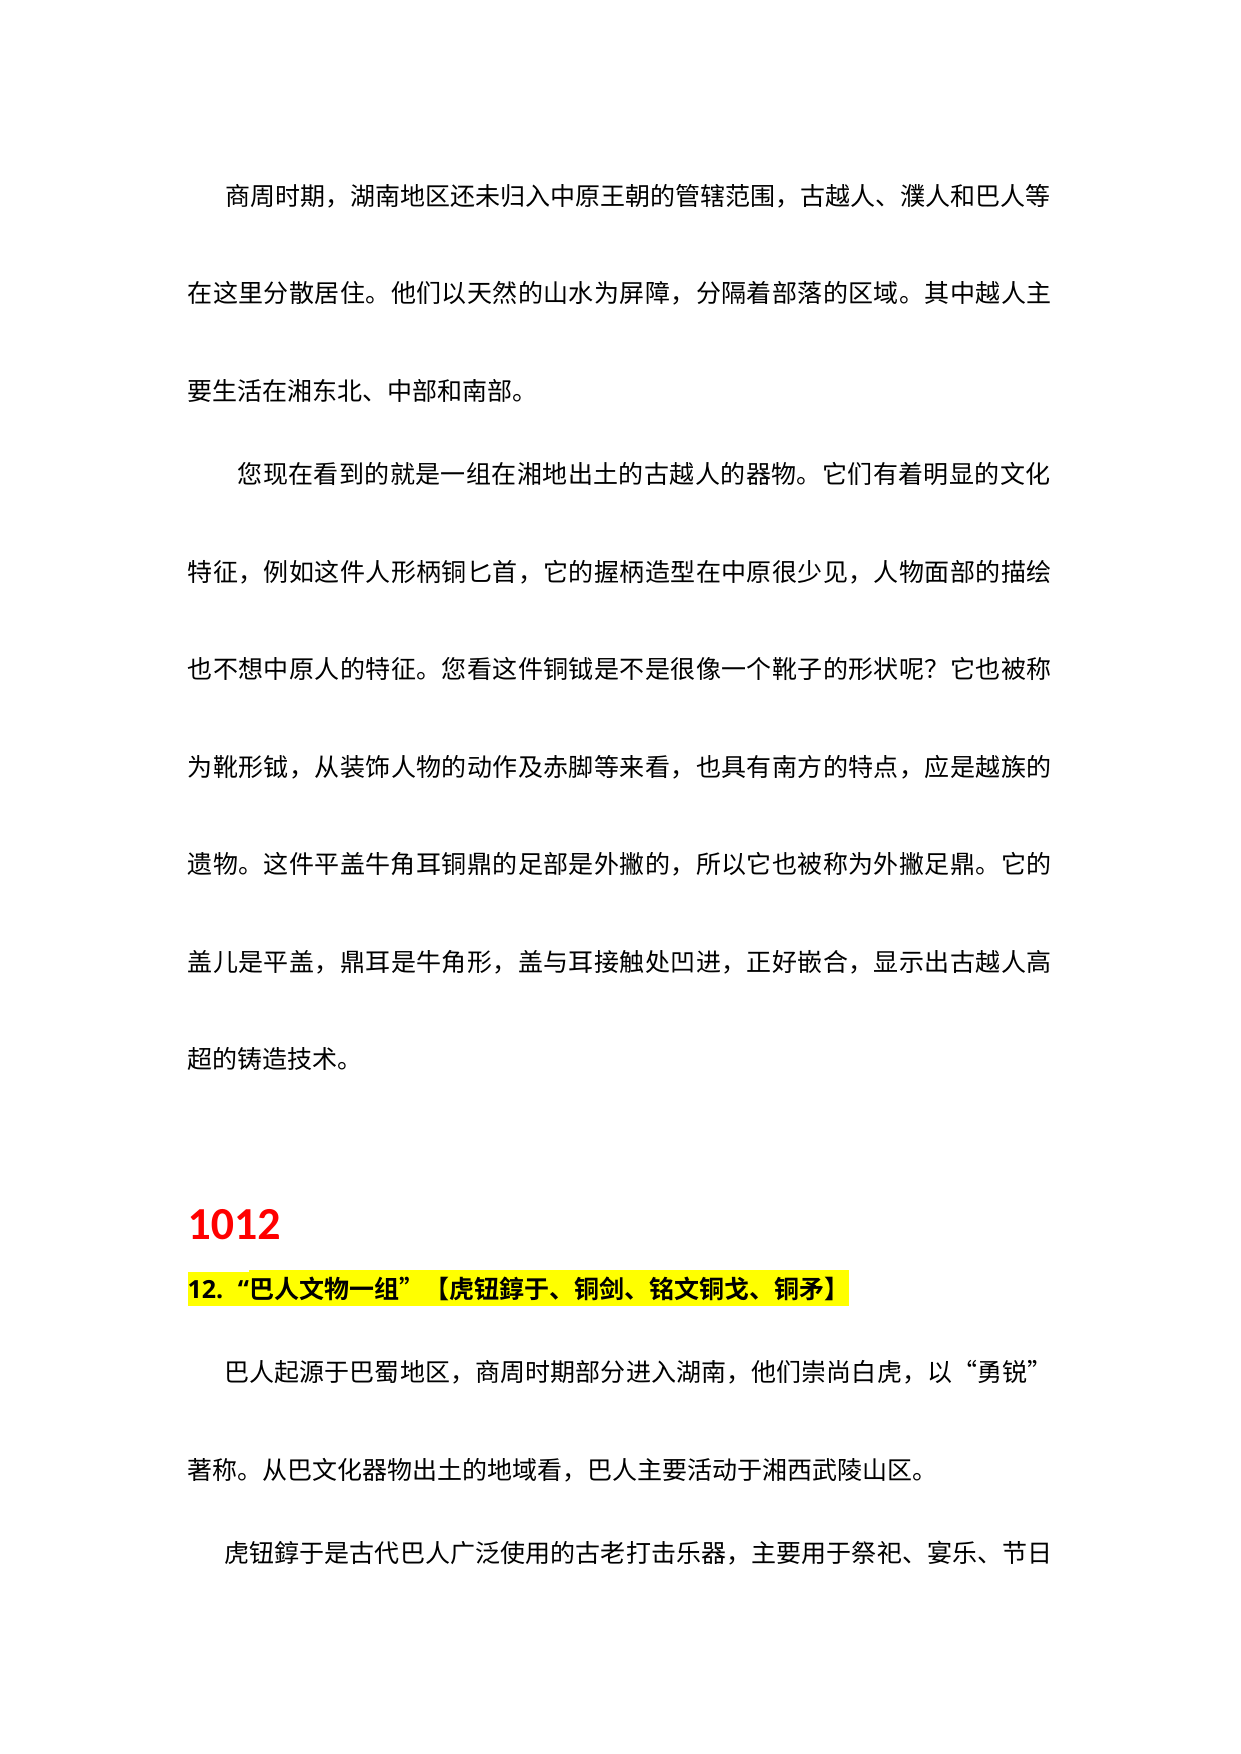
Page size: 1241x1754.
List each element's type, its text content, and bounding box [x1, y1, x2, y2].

text 1012 [187, 1190, 1053, 1255]
text 巴人起源于巴蜀地区，商周时期部分进入湖南，他们崇尚白虎，以“勇锐”著称。从巴文化器物出土的地域看，巴人主要活动于湘西武陵山区。 [187, 1338, 1053, 1501]
list “巴人文物一组”【虎钮錞于、铜剑、铭文铜戈、铜矛】 [187, 1255, 1053, 1320]
text 商周时期，湖南地区还未归入中原王朝的管辖范围，古越人、濮人和巴人等在这里分散居住。他们以天然的山水为屏障，分隔着部落的区域。其中越人主要生活在湘东北、中部和南部。 [187, 162, 1053, 422]
text 您现在看到的就是一组在湘地出土的古越人的器物。它们有着明显的文化特征，例如这件人形柄铜匕首，它的握柄造型在中原很少见，人物面部的描绘也不想中原人的特征。您看这件铜钺是不是很像一个靴子的形状呢？它也被称为靴形钺，从装饰人物的动作及赤脚等来看，也具有南方的特点，应是越族的遗物。这件平盖牛角耳铜鼎的足部是外撇的，所以它也被称为外撇足鼎。它的盖儿是平盖，鼎耳是牛角形，盖与耳接触处凹进，正好嵌合，显示出古越人高超的铸造技术。 [187, 440, 1053, 1090]
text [187, 1519, 1053, 1584]
